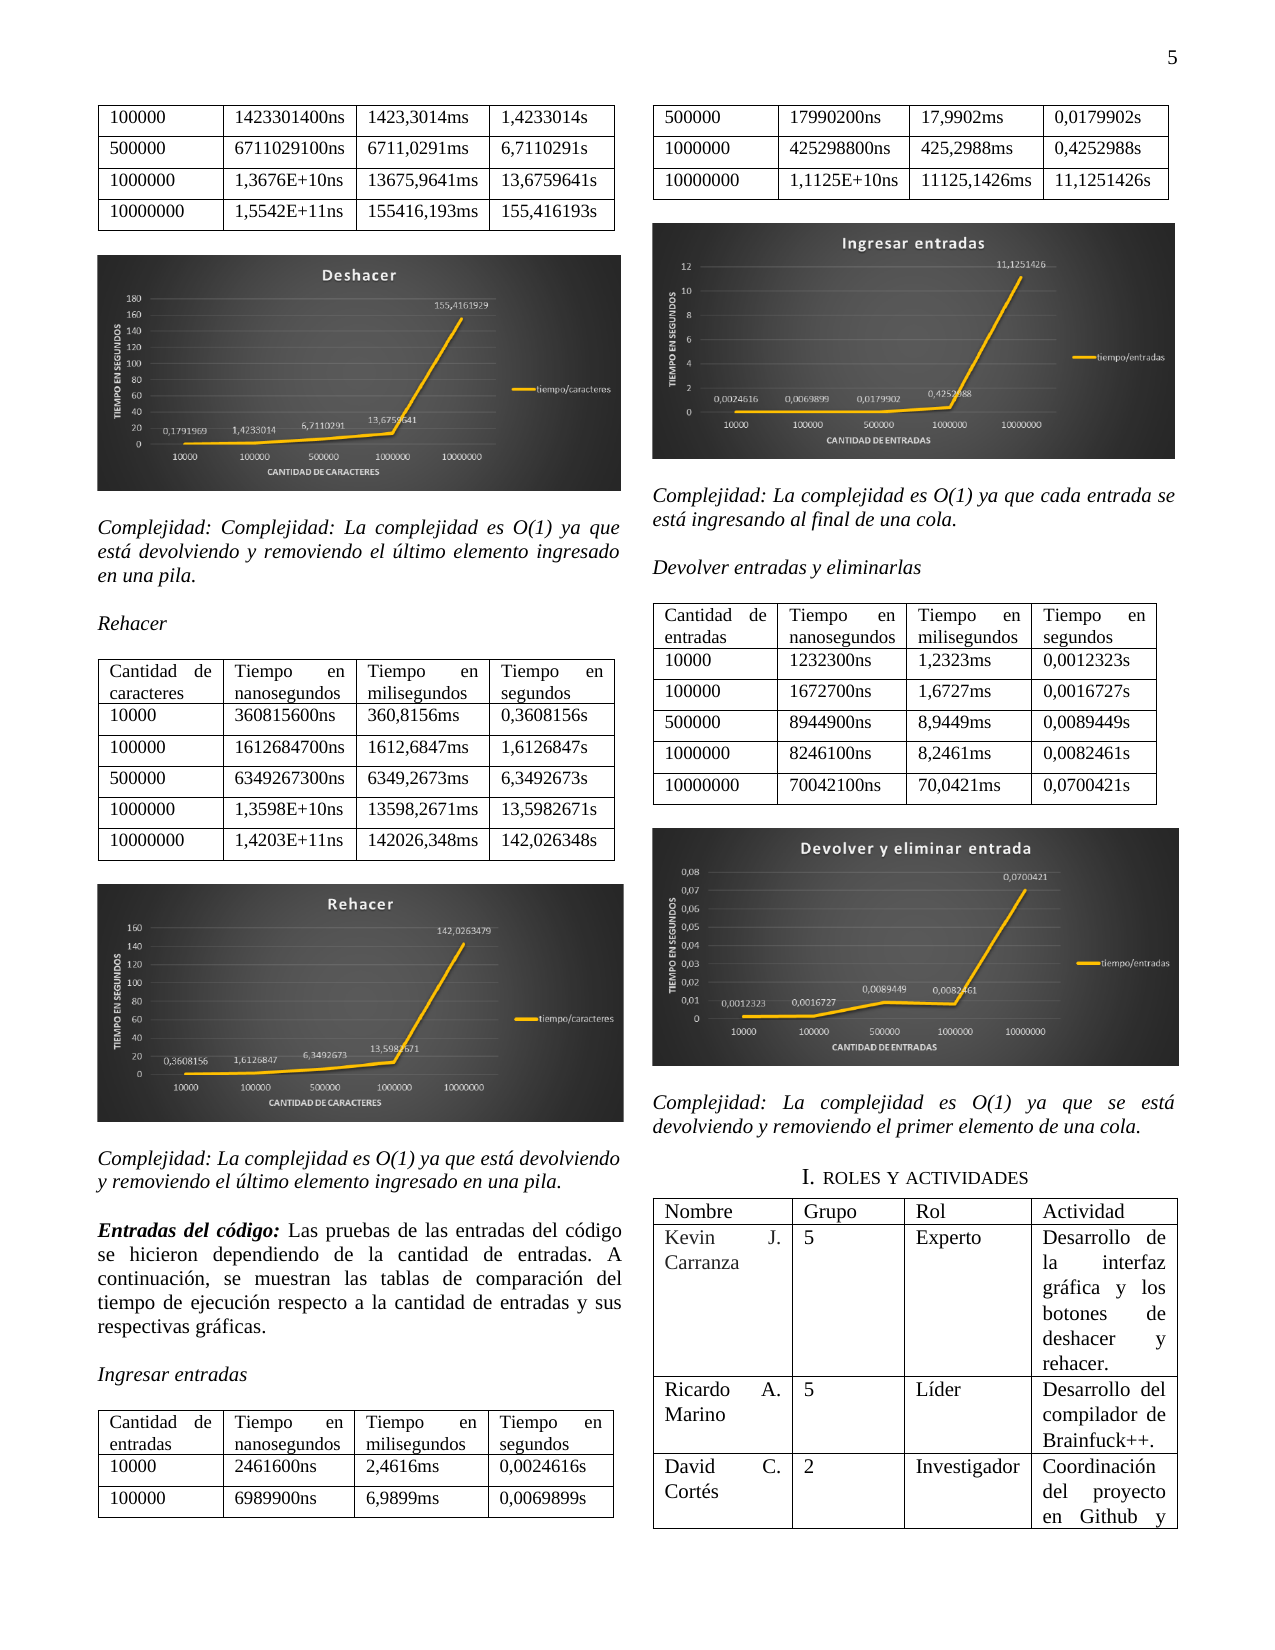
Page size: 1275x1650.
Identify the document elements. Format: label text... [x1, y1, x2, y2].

table_cell 17,9902ms [910, 106, 1043, 136]
table_cell 500000 [654, 106, 778, 136]
table_header Tiempo en nanosegundos [224, 1411, 354, 1454]
table_cell 0,0700421s [1032, 774, 1156, 804]
table_cell 10000000 [99, 829, 223, 859]
table_cell 1000000 [99, 169, 223, 199]
table_cell Experto [905, 1225, 1031, 1376]
table_cell 1,6727ms [907, 680, 1031, 710]
table_cell 6349,2673ms [357, 767, 489, 797]
table_header Actividad [1032, 1199, 1177, 1224]
table_cell 0,3608156s [490, 704, 614, 734]
table_cell 2,4616ms [355, 1455, 488, 1486]
text Complejidad: La complejidad es O(1) ya que cada entrada se está ingresando al final de una cola. [652, 483, 1177, 531]
table_header Tiempo en milisegundos [907, 604, 1031, 647]
table_cell 13,5982671s [490, 798, 614, 828]
table_cell 2461600ns [224, 1455, 354, 1486]
table_cell 8944900ns [778, 711, 906, 741]
text Complejidad: Complejidad: La complejidad es O(1) ya que está devolviendo y removiendo el último elemento ingresado en una pila. [97, 515, 622, 587]
table_cell 1,3598E+10ns [224, 798, 356, 828]
table_cell 1,3676E+10ns [224, 169, 356, 199]
table_cell 1423,3014ms [357, 106, 489, 136]
picture [97, 255, 621, 491]
table_cell 6711029100ns [224, 137, 356, 167]
table_cell Kevin J. Carranza [654, 1225, 792, 1376]
table_cell 8,2461ms [907, 742, 1031, 772]
table_cell 6349267300ns [224, 767, 356, 797]
table_cell Investigador [905, 1454, 1031, 1528]
table_cell 8,9449ms [907, 711, 1031, 741]
table_cell 10000 [99, 1455, 223, 1486]
text Complejidad: La complejidad es O(1) ya que se está devolviendo y removiendo el primer elemento de una cola. [652, 1090, 1177, 1138]
table_cell 6,9899ms [355, 1487, 488, 1517]
table_cell 0,0082461s [1032, 742, 1156, 772]
table_cell 6,3492673s [490, 767, 614, 797]
table_cell 1,4203E+11ns [224, 829, 356, 859]
subtitle roles y actividades [652, 1163, 1177, 1189]
table_cell 0,0016727s [1032, 680, 1156, 710]
table_cell Desarrollo de la interfaz gráfica y los botones de deshacer y rehacer. [1032, 1225, 1177, 1376]
table_cell Ricardo A. Marino [654, 1377, 792, 1453]
table_cell 1,6126847s [490, 736, 614, 766]
table_cell David C. Cortés [654, 1454, 792, 1528]
table_cell 1232300ns [778, 649, 906, 679]
table_header Rol [905, 1199, 1031, 1224]
table_cell 500000 [654, 711, 777, 741]
picture [97, 884, 624, 1122]
table_cell 5 [793, 1377, 904, 1453]
table_cell 10000000 [654, 774, 777, 804]
table_header Cantidad de caracteres [99, 660, 223, 703]
table_cell 142026,348ms [357, 829, 489, 859]
table_header Tiempo en segundos [490, 660, 614, 703]
table_cell 100000 [99, 1487, 223, 1517]
table_cell 1612,6847ms [357, 736, 489, 766]
table_header Tiempo en segundos [489, 1411, 613, 1454]
table_cell 70,0421ms [907, 774, 1031, 804]
table_cell 1,4233014s [490, 106, 614, 136]
table_header Nombre [654, 1199, 792, 1224]
table_cell 5 [793, 1225, 904, 1376]
table_header Tiempo en nanosegundos [224, 660, 356, 703]
table_header Tiempo en nanosegundos [778, 604, 906, 647]
table_cell 1672700ns [778, 680, 906, 710]
text Devolver entradas y eliminarlas [652, 555, 1177, 579]
table_cell 425,2988ms [910, 137, 1043, 167]
table_cell 1,5542E+11ns [224, 200, 356, 230]
table_cell 10000 [99, 704, 223, 734]
table_cell 13675,9641ms [357, 169, 489, 199]
table_cell 155416,193ms [357, 200, 489, 230]
table_cell 0,0024616s [489, 1455, 613, 1486]
table_cell 100000 [654, 680, 777, 710]
table_header Cantidad de entradas [99, 1411, 223, 1454]
table_cell Líder [905, 1377, 1031, 1453]
table_cell 1,1125E+10ns [779, 169, 909, 199]
table_cell 1000000 [654, 137, 778, 167]
text Ingresar entradas [97, 1362, 622, 1386]
table_cell 1000000 [99, 798, 223, 828]
table_cell 1000000 [654, 742, 777, 772]
table_cell 100000 [99, 736, 223, 766]
table_cell 10000000 [654, 169, 778, 199]
table_cell 1423301400ns [224, 106, 356, 136]
table_cell 0,0012323s [1032, 649, 1156, 679]
table_cell 1612684700ns [224, 736, 356, 766]
table_cell 500000 [99, 137, 223, 167]
table_cell Desarrollo del compilador de Brainfuck++. [1032, 1377, 1177, 1453]
table_cell 1,2323ms [907, 649, 1031, 679]
table_cell 17990200ns [779, 106, 909, 136]
table_header Tiempo en milisegundos [357, 660, 489, 703]
table_cell Coordinación del proyecto en Github y encargado de los problemas con Git. [1032, 1454, 1177, 1528]
table_cell 0,0069899s [489, 1487, 613, 1517]
text Complejidad: La complejidad es O(1) ya que está devolviendo y removiendo el último elemento ingresado en una pila. [97, 1145, 622, 1193]
table_cell 10000 [654, 649, 777, 679]
table_cell 8246100ns [778, 742, 906, 772]
table_cell 425298800ns [779, 137, 909, 167]
picture [652, 223, 1175, 459]
picture [652, 828, 1179, 1066]
table_cell 11125,1426ms [910, 169, 1043, 199]
table_header Grupo [793, 1199, 904, 1224]
table_cell 6711,0291ms [357, 137, 489, 167]
table_cell 142,026348s [490, 829, 614, 859]
table_header Tiempo en milisegundos [355, 1411, 488, 1454]
table_cell 2 [793, 1454, 904, 1528]
table_header Cantidad de entradas [654, 604, 777, 647]
table_cell 13598,2671ms [357, 798, 489, 828]
table_cell 13,6759641s [490, 169, 614, 199]
table_cell 100000 [99, 106, 223, 136]
table_header Tiempo en segundos [1032, 604, 1156, 647]
table_cell 0,4252988s [1044, 137, 1168, 167]
table_cell 70042100ns [778, 774, 906, 804]
table_cell 155,416193s [490, 200, 614, 230]
table_cell 6989900ns [224, 1487, 354, 1517]
table_cell 0,0179902s [1044, 106, 1168, 136]
table_cell 500000 [99, 767, 223, 797]
table_cell 11,1251426s [1044, 169, 1168, 199]
text Rehacer [97, 611, 622, 635]
table_cell 360,8156ms [357, 704, 489, 734]
text Entradas del código: Las pruebas de las entradas del código se hicieron dependiendo de la cantidad de entradas. A continuación, se muestran las tablas de comparación del tiempo de ejecución respecto a la cantidad de entradas y sus respectivas gráficas. [97, 1218, 622, 1338]
table_cell 360815600ns [224, 704, 356, 734]
table_cell 6,7110291s [490, 137, 614, 167]
table_cell 10000000 [99, 200, 223, 230]
table_cell 0,0089449s [1032, 711, 1156, 741]
